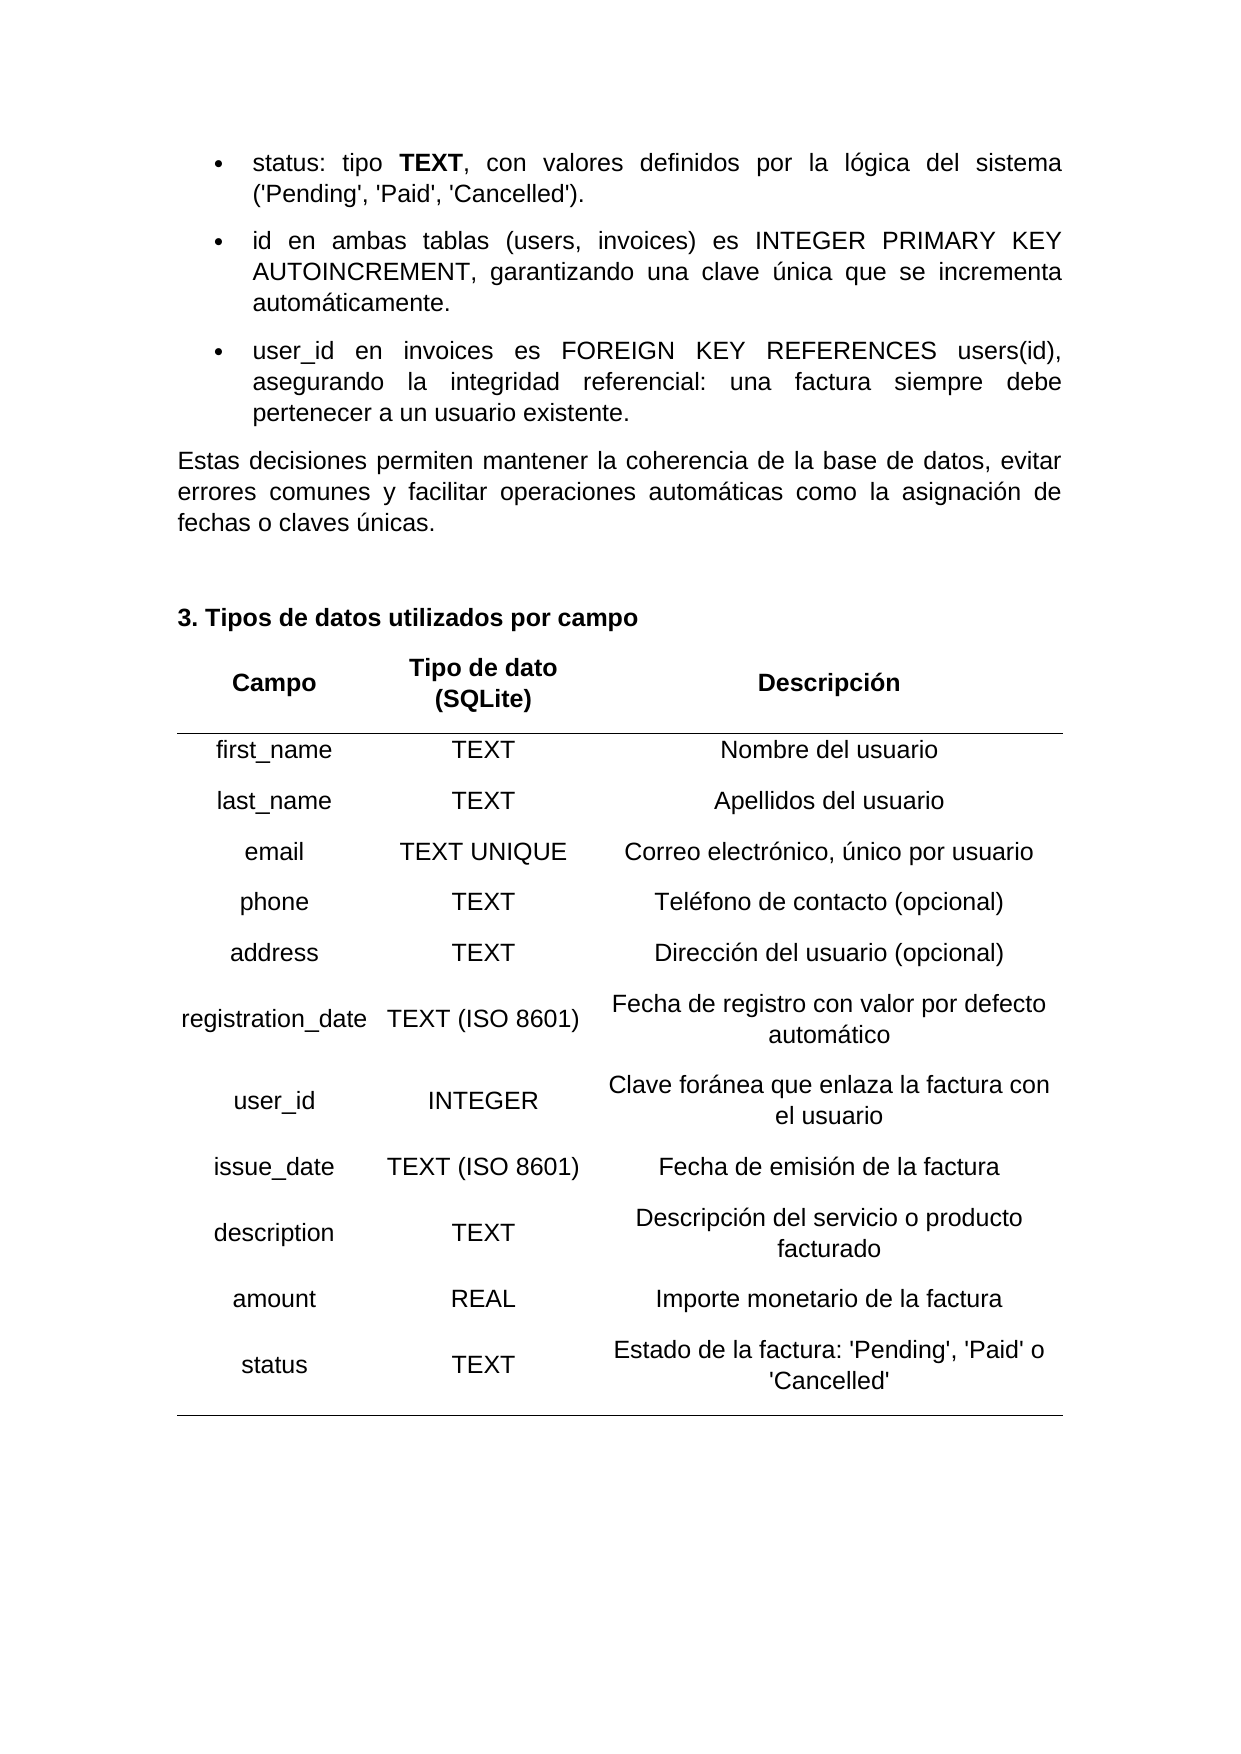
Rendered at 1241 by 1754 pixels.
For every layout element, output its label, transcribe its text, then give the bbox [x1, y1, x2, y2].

table_cell first_name [177, 734, 371, 784]
table_cell Nombre del usuario [595, 734, 1063, 784]
text 3. Tipos de datos utilizados por campo [177, 603, 1063, 632]
table_cell TEXT [371, 1333, 595, 1415]
table_cell TEXT [371, 886, 595, 936]
table_cell INTEGER [371, 1069, 595, 1150]
table_cell TEXT [371, 936, 595, 987]
text Estas decisiones permiten mantener la coherencia de la base de datos, evitar errores comunes y facilitar operaciones automáticas como la asignación de fechas o claves únicas. [177, 446, 1063, 537]
table_cell status [177, 1333, 371, 1415]
table_cell Importe monetario de la factura [595, 1283, 1063, 1333]
table_cell Clave foránea que enlaza la factura con el usuario [595, 1069, 1063, 1150]
table_cell email [177, 835, 371, 886]
table_cell Apellidos del usuario [595, 785, 1063, 835]
table_header Campo [177, 651, 371, 733]
table_cell TEXT [371, 1201, 595, 1283]
table_cell TEXT (ISO 8601) [371, 1150, 595, 1201]
table_cell description [177, 1201, 371, 1283]
table_header Descripción [595, 651, 1063, 733]
list user_id en invoices es FOREIGN KEY REFERENCES users(id), asegurando la integridad referencial: una factura siempre debe pertenecer a un usuario existente. [215, 336, 1063, 427]
table_cell Correo electrónico, único por usuario [595, 835, 1063, 886]
list status: tipo TEXT, con valores definidos por la lógica del sistema ('Pending', 'Paid', 'Cancelled'). [215, 148, 1063, 207]
table_cell Fecha de registro con valor por defecto automático [595, 987, 1063, 1069]
table_cell Estado de la factura: 'Pending', 'Paid' o 'Cancelled' [595, 1333, 1063, 1415]
table_cell amount [177, 1283, 371, 1333]
table_cell TEXT [371, 785, 595, 835]
table_cell issue_date [177, 1150, 371, 1201]
table_cell TEXT UNIQUE [371, 835, 595, 886]
table_cell user_id [177, 1069, 371, 1150]
table_cell TEXT [371, 734, 595, 784]
table_cell Dirección del usuario (opcional) [595, 936, 1063, 987]
table_header Tipo de dato (SQLite) [371, 651, 595, 733]
table_cell TEXT (ISO 8601) [371, 987, 595, 1069]
table_cell address [177, 936, 371, 987]
table_cell Descripción del servicio o producto facturado [595, 1201, 1063, 1283]
table_cell registration_date [177, 987, 371, 1069]
table_cell Fecha de emisión de la factura [595, 1150, 1063, 1201]
table_cell REAL [371, 1283, 595, 1333]
list id en ambas tablas (users, invoices) es INTEGER PRIMARY KEY AUTOINCREMENT, garantizando una clave única que se incrementa automáticamente. [215, 226, 1063, 317]
table_cell Teléfono de contacto (opcional) [595, 886, 1063, 936]
table_cell last_name [177, 785, 371, 835]
table_cell phone [177, 886, 371, 936]
